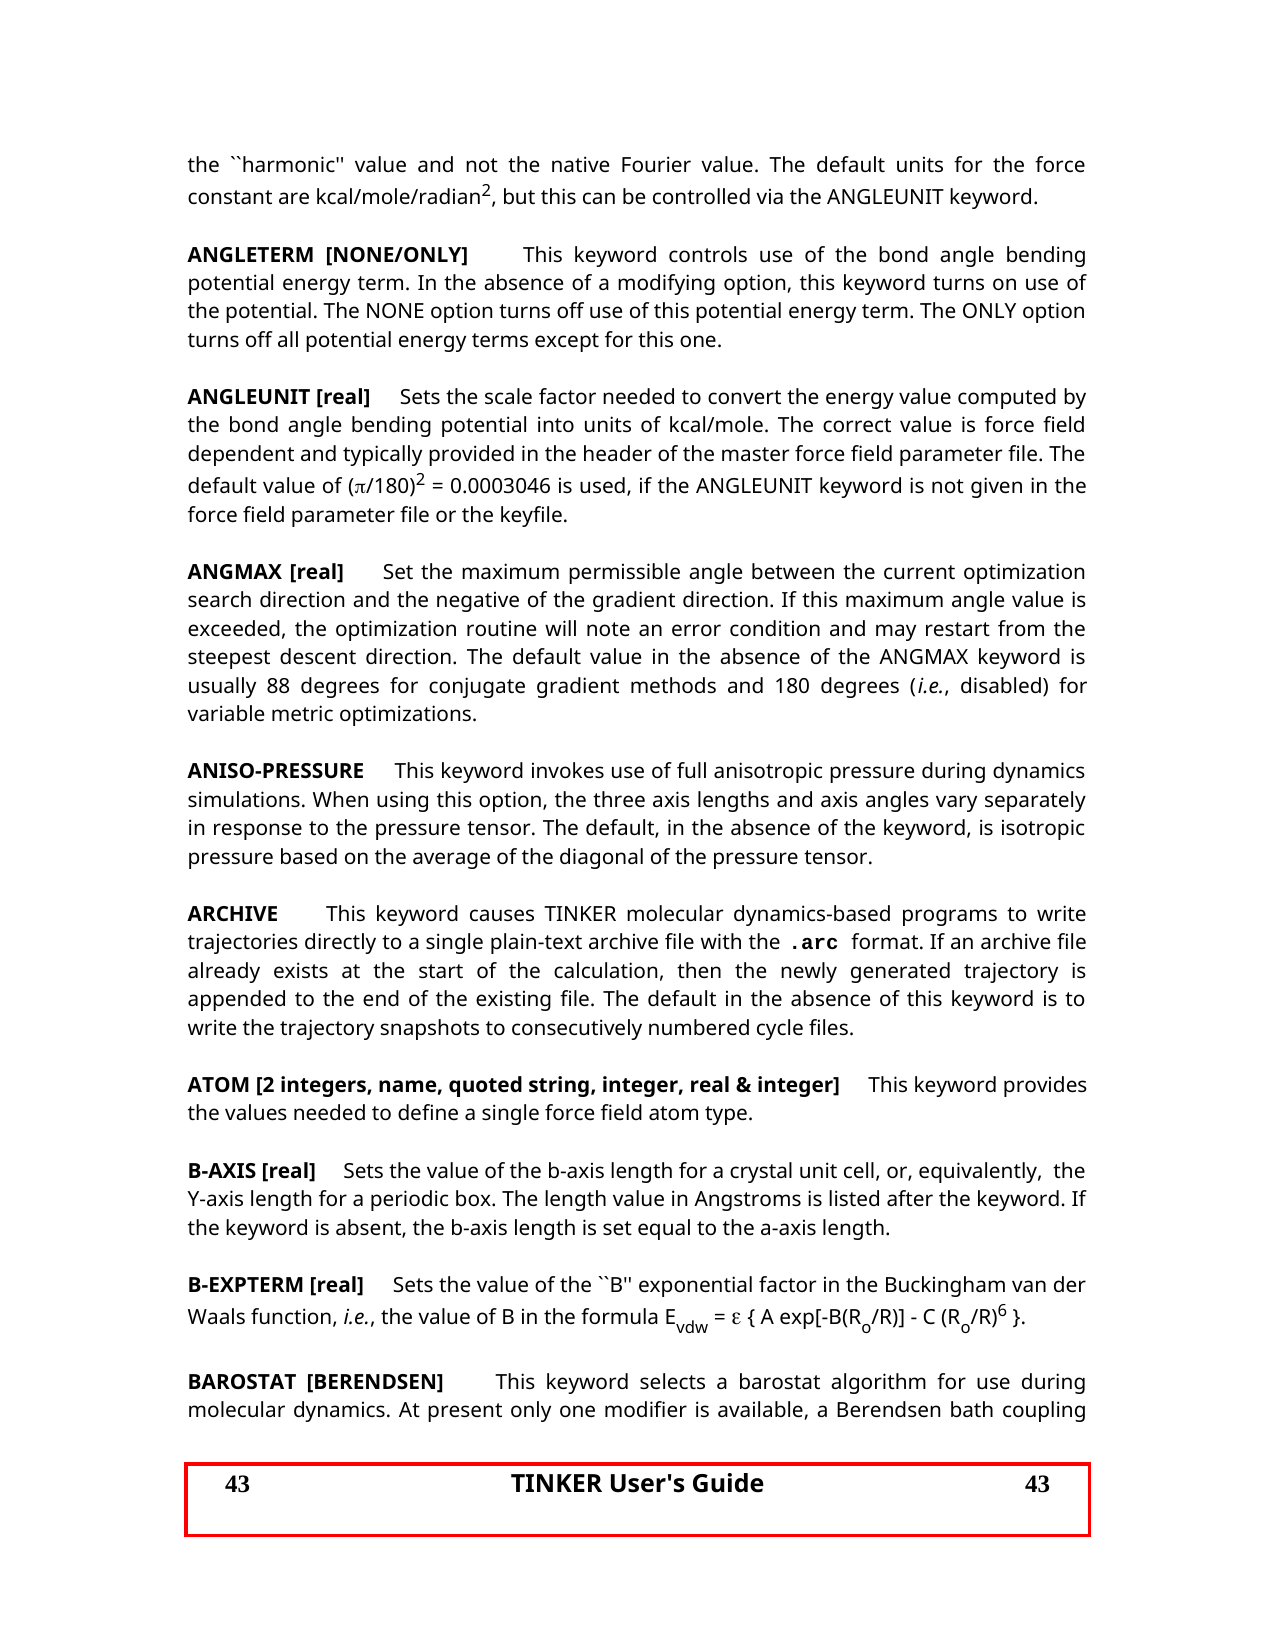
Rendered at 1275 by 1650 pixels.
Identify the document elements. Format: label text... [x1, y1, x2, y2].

text ARCHIVE This keyword causes TINKER molecular dynamics-based programs to write trajectories directly to a single plain-text archive file with the .arc format. If an archive file already exists at the start of the calculation, then the newly generated trajectory is appended to the end of the existing file. The default in the absence of this keyword is to write the trajectory snapshots to consecutively numbered cycle files. [187, 899, 1087, 1041]
text ANISO-PRESSURE This keyword invokes use of full anisotropic pressure during dynamics simulations. When using this option, the three axis lengths and axis angles vary separately in response to the pressure tensor. The default, in the absence of the keyword, is isotropic pressure based on the average of the diagonal of the pressure tensor. [187, 757, 1087, 870]
text ANGLETERM [NONE/ONLY] This keyword controls use of the bond angle bending potential energy term. In the absence of a modifying option, this keyword turns on use of the potential. The NONE option turns off use of this potential energy term. The ONLY option turns off all potential energy terms except for this one. [187, 240, 1087, 353]
text ANGMAX [real] Set the maximum permissible angle between the current optimization search direction and the negative of the gradient direction. If this maximum angle value is exceeded, the optimization routine will note an error condition and may restart from the steepest descent direction. The default value in the absence of the ANGMAX keyword is usually 88 degrees for conjugate gradient methods and 180 degrees (i.e., disabled) for variable metric optimizations. [187, 557, 1087, 728]
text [187, 1367, 1087, 1424]
text ATOM [2 integers, name, quoted string, integer, real & integer] This keyword provides the values needed to define a single force field atom type. [187, 1070, 1087, 1127]
text B-AXIS [real] Sets the value of the b-axis length for a crystal unit cell, or, equivalently, the Y-axis length for a periodic box. The length value in Angstroms is listed after the keyword. If the keyword is absent, the b-axis length is set equal to the a-axis length. [187, 1156, 1087, 1241]
text ANGLEUNIT [real] Sets the scale factor needed to convert the energy value computed by the bond angle bending potential into units of kcal/mole. The correct value is force field dependent and typically provided in the header of the master force field parameter file. The default value of (/180)2 = 0.0003046 is used, if the ANGLEUNIT keyword is not given in the force field parameter file or the keyfile. [187, 382, 1087, 528]
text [187, 150, 1087, 211]
text B-EXPTERM [real] Sets the value of the ``B'' exponential factor in the Buckingham van der Waals function, i.e., the value of B in the formula Evdw =  { A exp[-B(Ro/R)] - C (Ro/R)6 }. [187, 1270, 1087, 1338]
